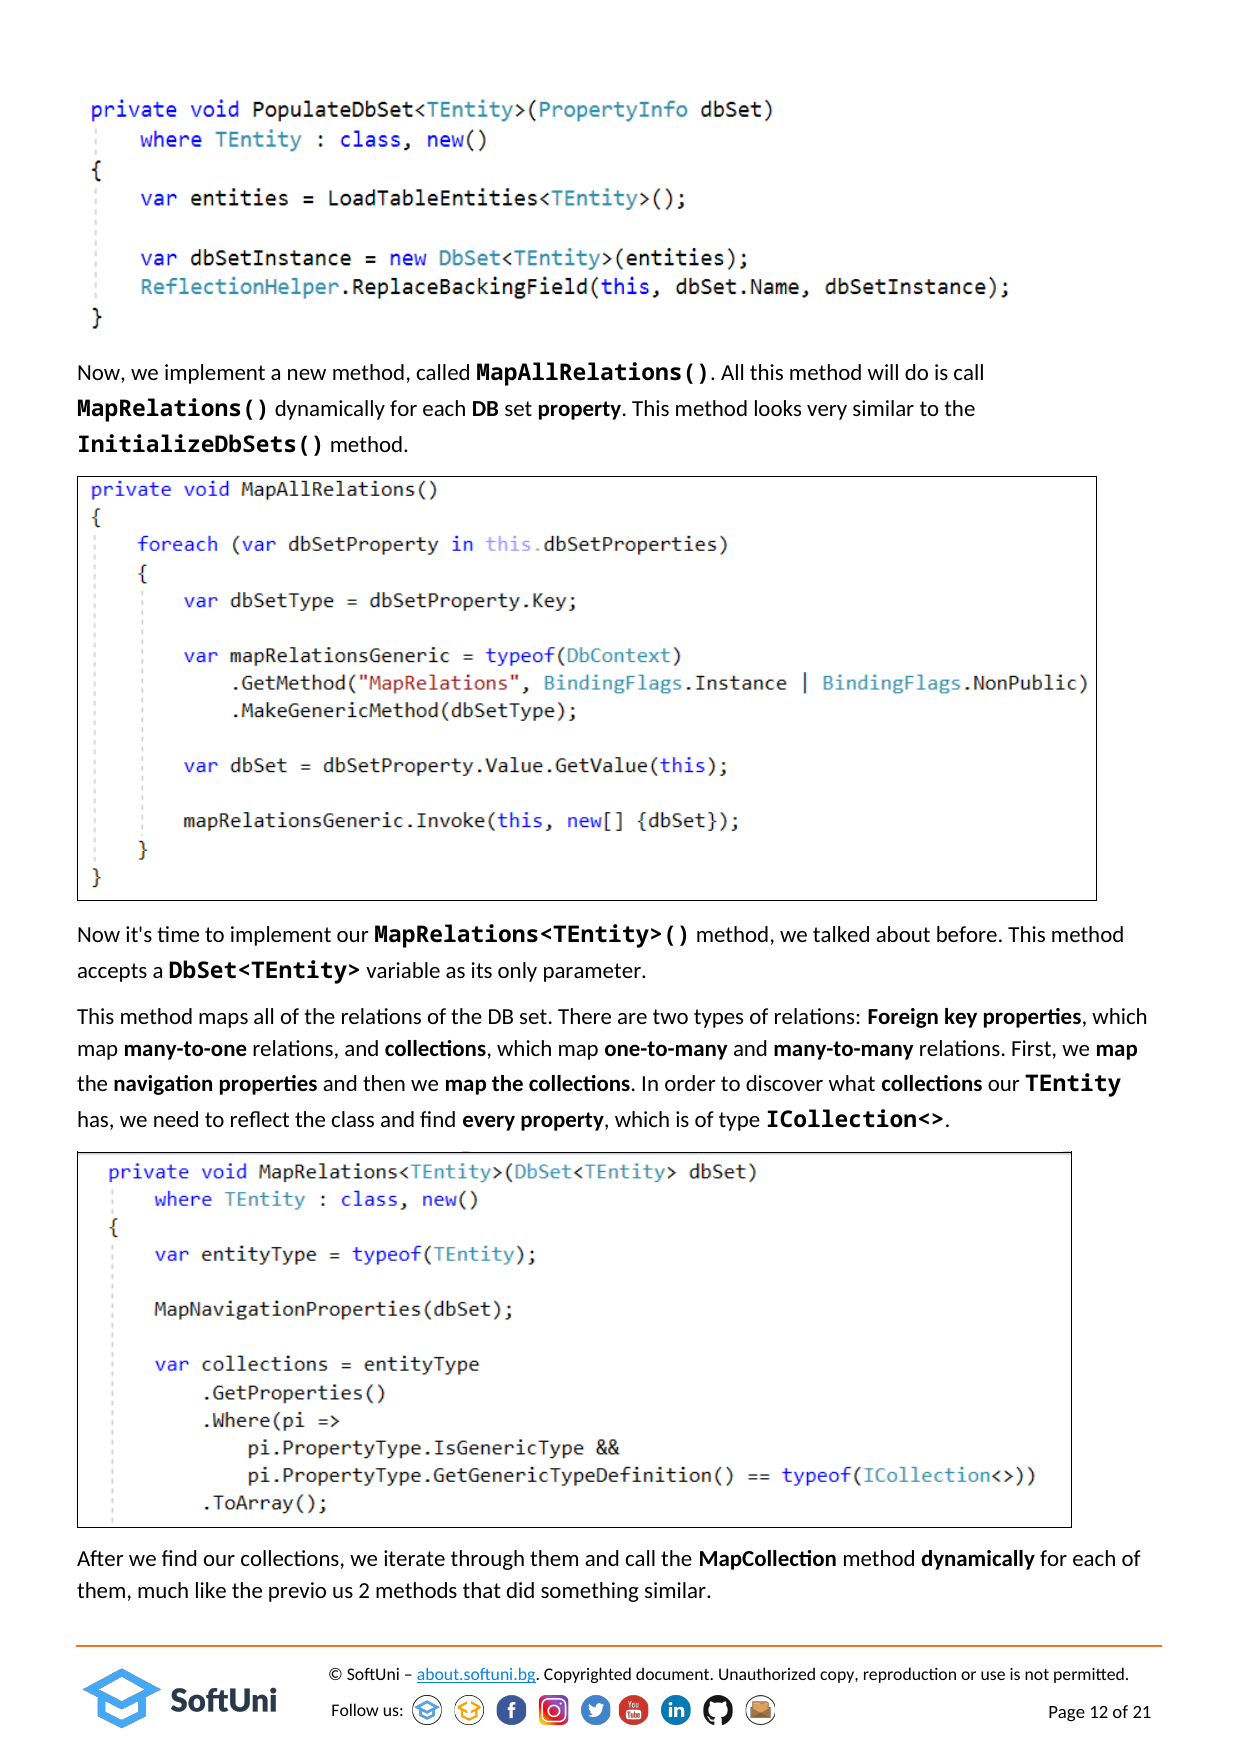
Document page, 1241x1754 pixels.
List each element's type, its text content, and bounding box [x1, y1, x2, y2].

picture [745, 1695, 775, 1725]
picture [76, 1663, 283, 1734]
picture [661, 1716, 670, 1725]
picture [682, 1716, 691, 1725]
picture [581, 1695, 611, 1725]
picture [412, 1695, 442, 1725]
picture [78, 1153, 1071, 1527]
picture [675, 1707, 684, 1717]
picture [661, 1695, 670, 1704]
picture [454, 1695, 484, 1725]
picture [538, 1695, 569, 1725]
text After we find our collections, we iterate through them and call the MapCollection method dynamically for each of them, much like the previo us 2 methods that did something similar. [77, 1544, 1163, 1604]
text Now it's time to implement our MapRelations<TEntity>() method, we talked about before. This method accepts a DbSet<TEntity> variable as its only parameter. [77, 918, 1163, 985]
text Now, we implement a new method, called MapAllRelations(). All this method will do is call MapRelations() dynamically for each DB set property. This method looks very similar to the InitializeDbSets() method. [77, 356, 1163, 459]
picture [682, 1695, 691, 1704]
picture [496, 1695, 527, 1725]
picture [618, 1695, 649, 1725]
picture [78, 477, 1096, 900]
picture [703, 1695, 733, 1725]
text This method maps all of the relations of the DB set. There are two types of relations: Foreign key properties, which map many-to-one relations, and collections, which map one-to-many and many-to-many relations. First, we map the navigation properties and then we map the collections. In order to discover what collections our TEntity has, we need to reflect the class and find every property, which is of type ICollection<>. [77, 1002, 1163, 1134]
picture [76, 95, 1020, 339]
